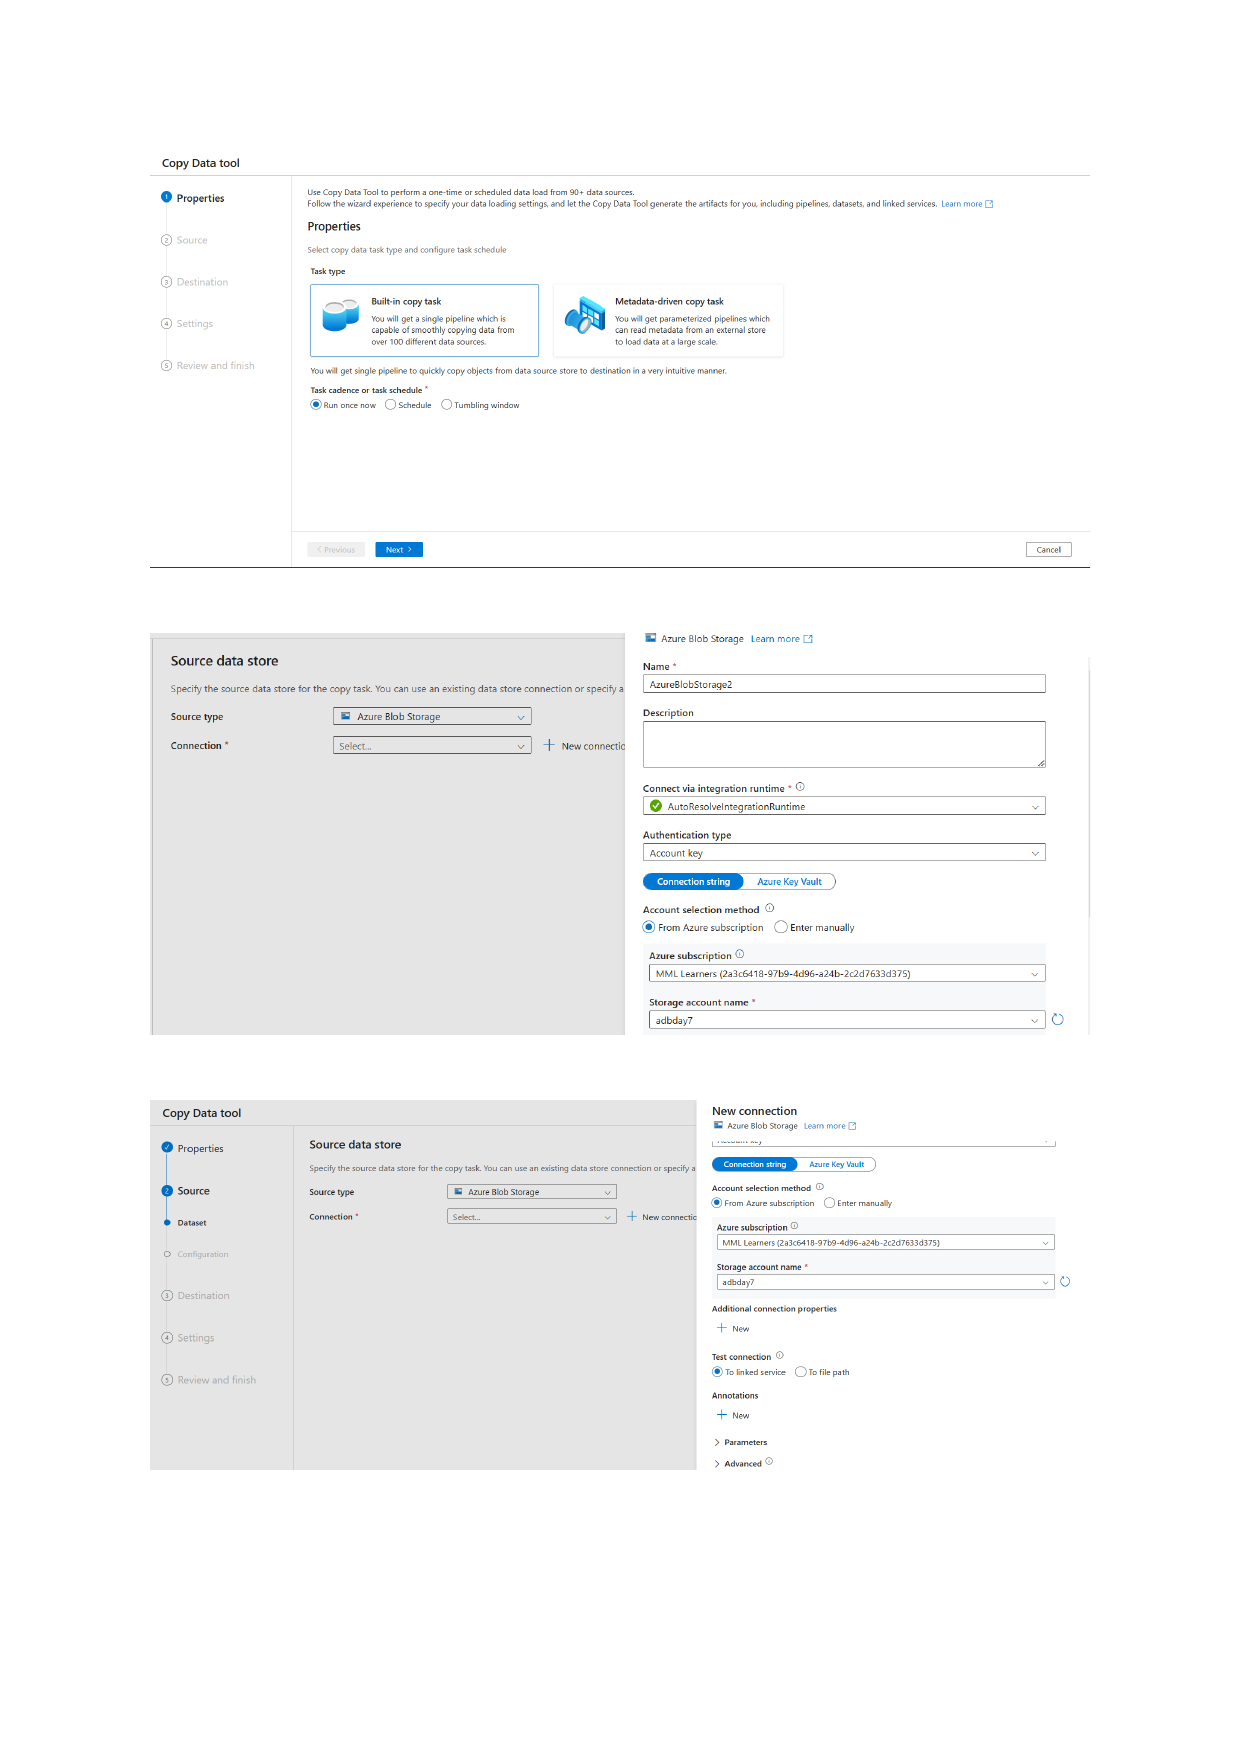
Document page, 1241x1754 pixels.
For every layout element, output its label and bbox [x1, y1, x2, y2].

picture [150, 633, 1091, 1035]
picture [150, 150, 1091, 568]
picture [150, 1100, 1091, 1470]
